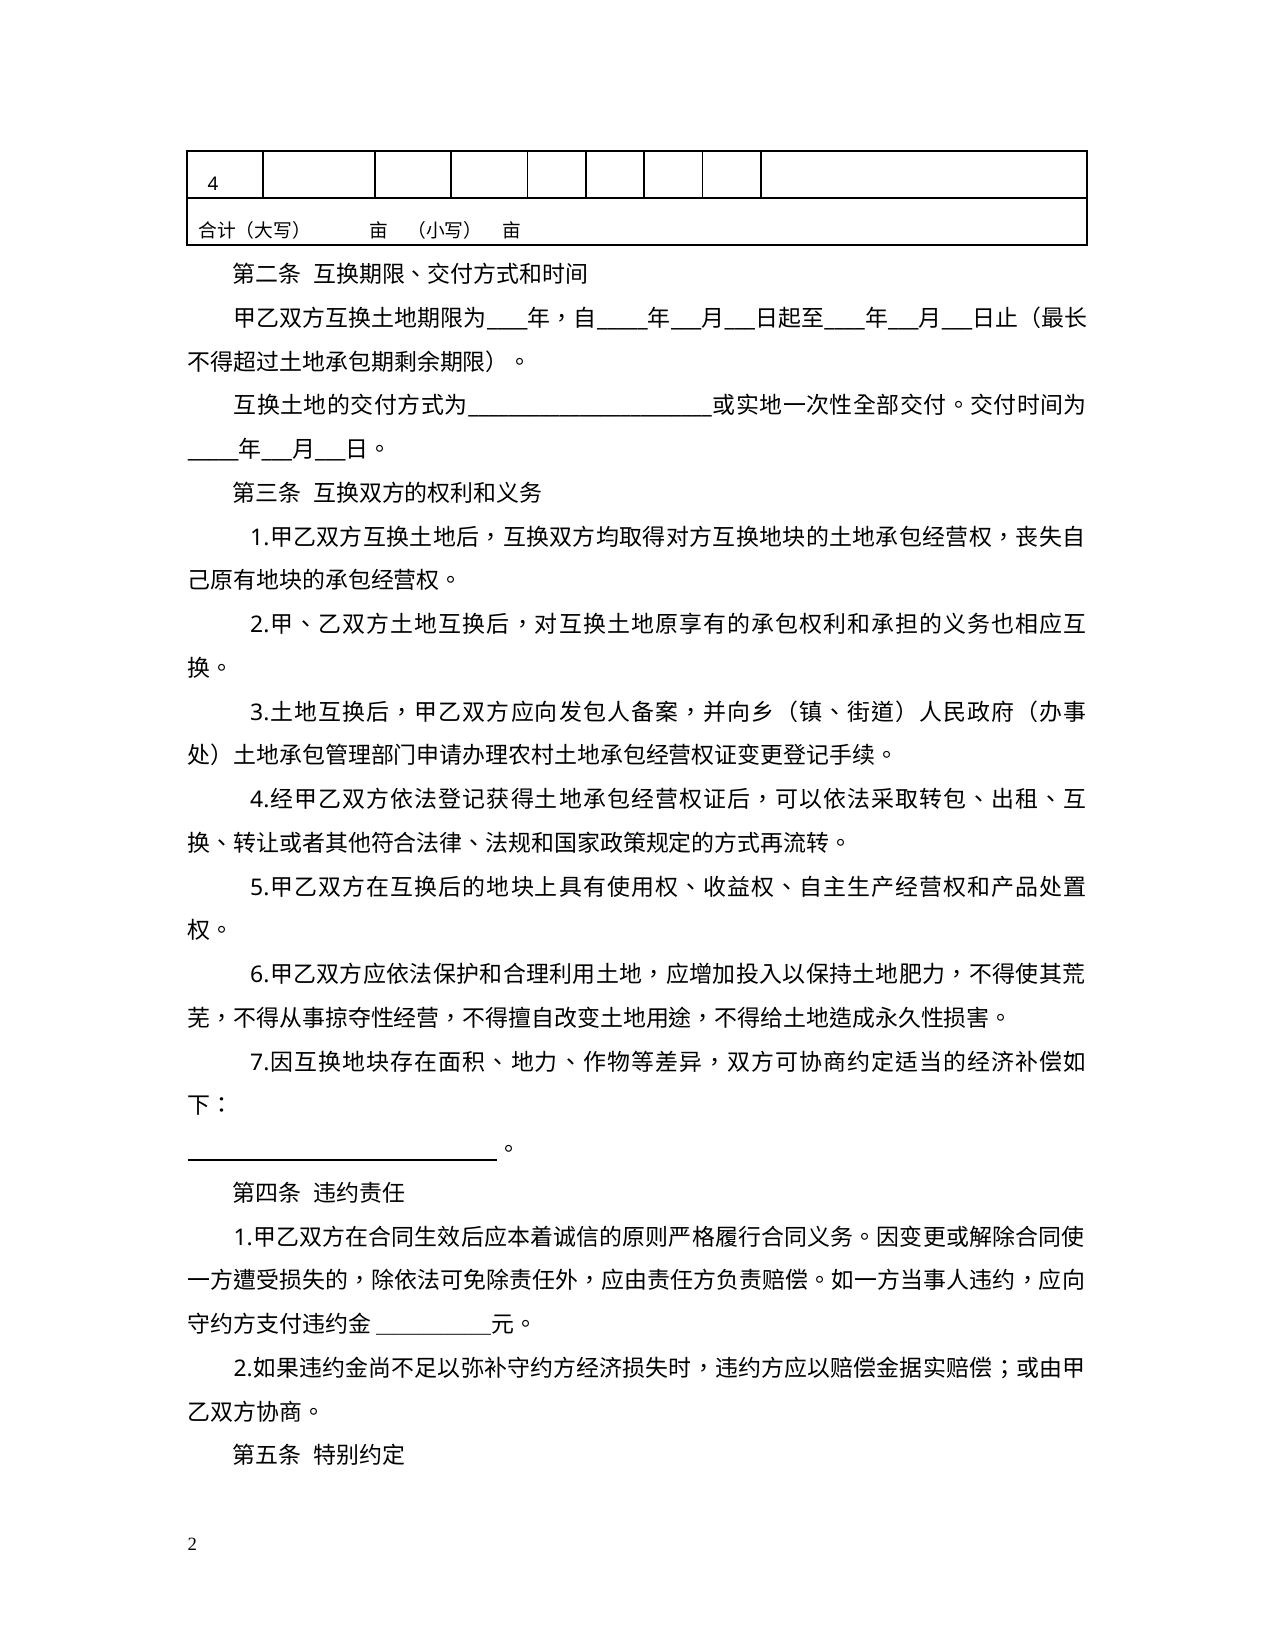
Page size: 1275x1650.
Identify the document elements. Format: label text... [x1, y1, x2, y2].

table_cell 4 [188, 152, 262, 197]
table_cell [452, 152, 527, 197]
text 。 [187, 1121, 1087, 1164]
table_cell [762, 152, 1086, 197]
text 2.如果违约金尚不足以弥补守约方经济损失时，违约方应以赔偿金据实赔偿；或由甲乙双方协商。 [187, 1339, 1087, 1427]
table_cell [264, 152, 374, 197]
text 4.经甲乙双方依法登记获得土地承包经营权证后，可以依法采取转包、出租、互换、转让或者其他符合法律、法规和国家政策规定的方式再流转。 [187, 771, 1087, 858]
text 7.因互换地块存在面积、地力、作物等差异，双方可协商约定适当的经济补偿如下： [187, 1033, 1087, 1121]
table_cell [703, 152, 760, 197]
text 甲乙双方互换土地期限为____年，自_____年___月___日起至____年___月___日止（最长不得超过土地承包期剩余期限）。 [188, 289, 1087, 377]
table_cell 合计（大写） 亩 （小写） 亩 [188, 199, 1086, 244]
text 5.甲乙双方在互换后的地块上具有使用权、收益权、自主生产经营权和产品处置权。 [187, 858, 1087, 946]
text 第三条 互换双方的权利和义务 [187, 464, 1087, 508]
text 1.甲乙双方互换土地后，互换双方均取得对方互换地块的土地承包经营权，丧失自己原有地块的承包经营权。 [187, 508, 1087, 596]
text 第二条 互换期限、交付方式和时间 [187, 246, 1087, 289]
table_cell [645, 152, 702, 197]
text 第四条 违约责任 [187, 1164, 1087, 1208]
text 互换土地的交付方式为________________________或实地一次性全部交付。交付时间为_____年___月___日。 [188, 377, 1087, 464]
table_cell [528, 152, 585, 197]
text 2.甲、乙双方土地互换后，对互换土地原享有的承包权利和承担的义务也相应互换。 [187, 596, 1087, 683]
table_cell [587, 152, 643, 197]
text 1.甲乙双方在合同生效后应本着诚信的原则严格履行合同义务。因变更或解除合同使一方遭受损失的，除依法可免除责任外，应由责任方负责赔偿。如一方当事人违约，应向守约方支付违约金 ＿＿＿＿＿元。 [187, 1208, 1087, 1339]
text 6.甲乙双方应依法保护和合理利用土地，应增加投入以保持土地肥力，不得使其荒芜，不得从事掠夺性经营，不得擅自改变土地用途，不得给土地造成永久性损害。 [187, 946, 1087, 1033]
table_cell [376, 152, 450, 197]
text 3.土地互换后，甲乙双方应向发包人备案，并向乡（镇、街道）人民政府（办事处）土地承包管理部门申请办理农村土地承包经营权证变更登记手续。 [187, 683, 1087, 771]
text 第五条 特别约定 [187, 1427, 1087, 1471]
